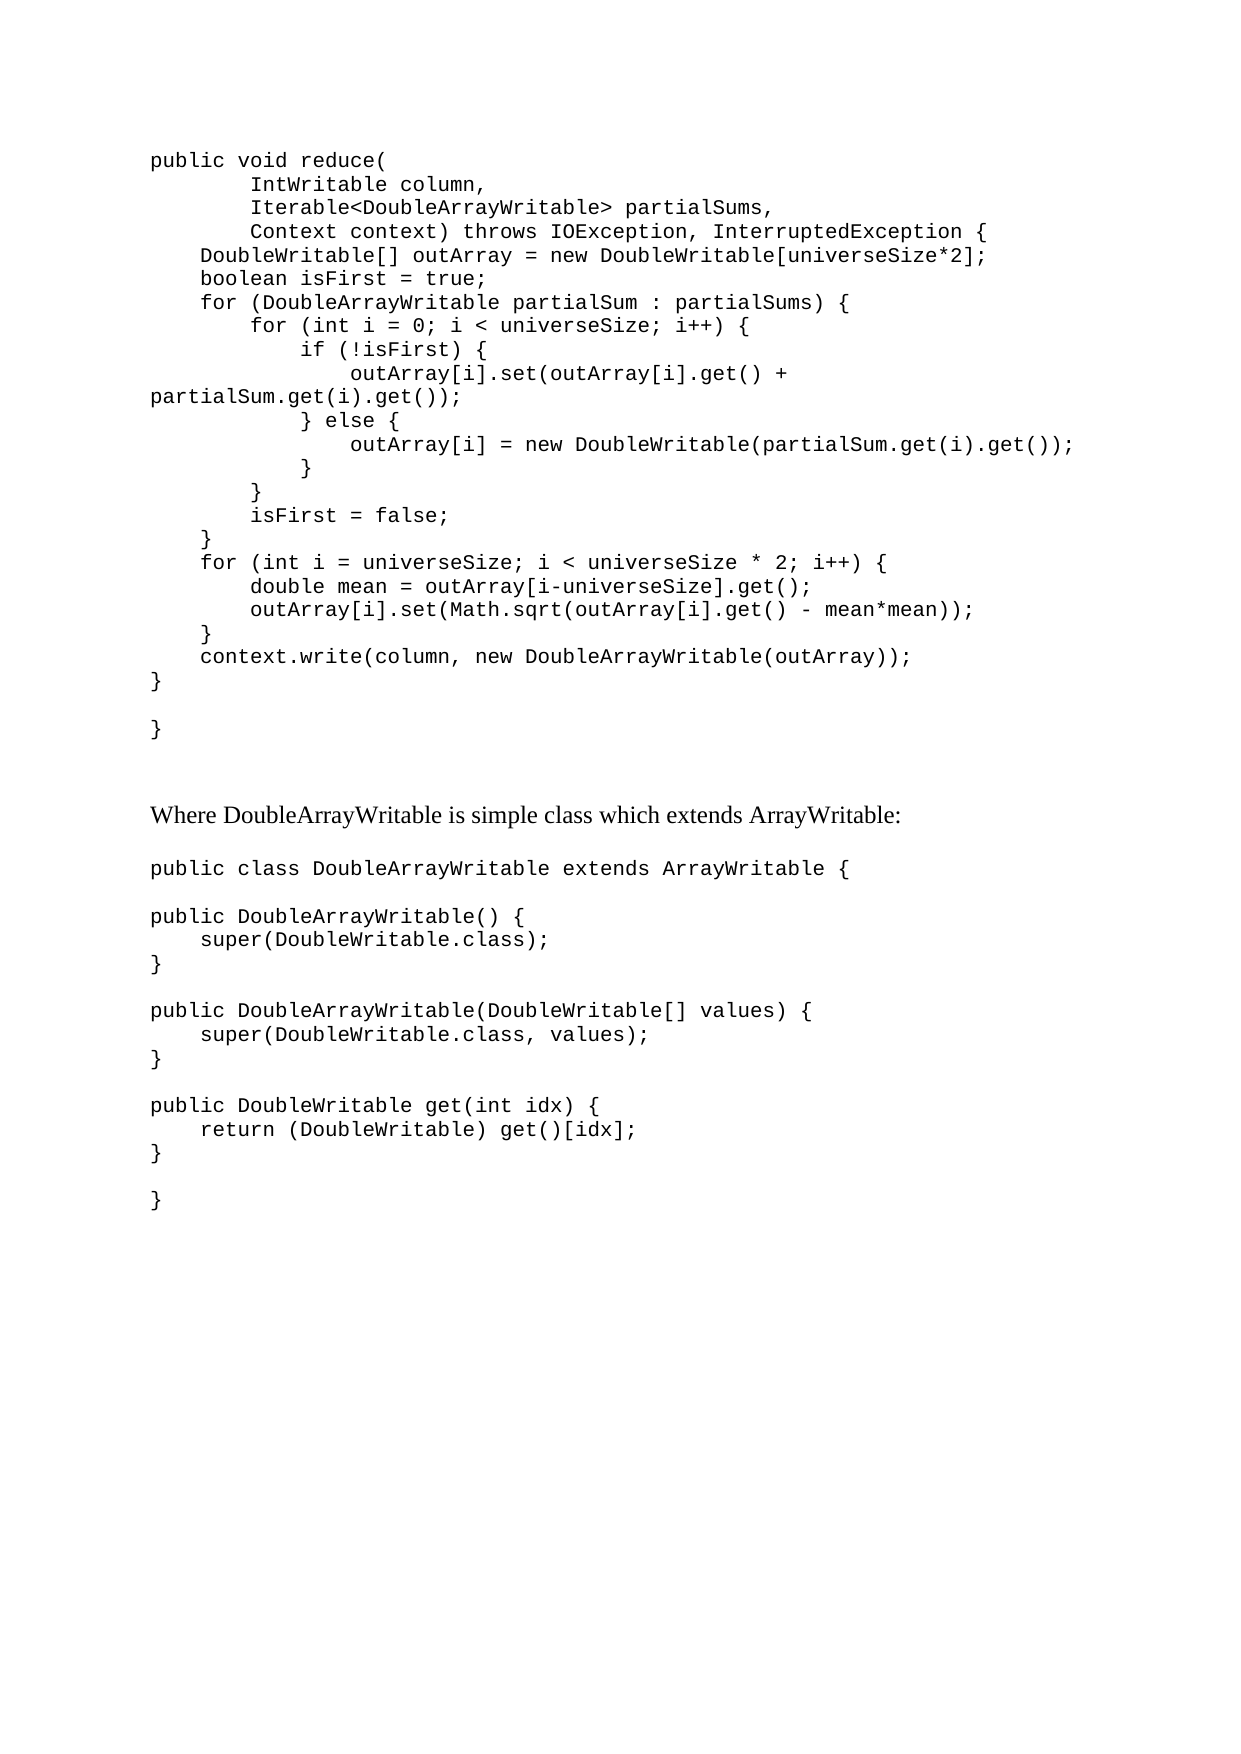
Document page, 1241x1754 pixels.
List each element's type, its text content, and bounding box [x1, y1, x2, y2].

text for (DoubleArrayWritable partialSum : partialSums) { [150, 292, 1090, 316]
text outArray[i].set(outArray[i].get() + partialSum.get(i).get()); [150, 363, 1090, 410]
text outArray[i].set(Math.sqrt(outArray[i].get() - mean*mean)); [150, 599, 1090, 623]
text public void reduce( [150, 150, 1090, 174]
text boolean isFirst = true; [150, 268, 1090, 292]
text Where DoubleArrayWritable is simple class which extends ArrayWritable: [150, 801, 1090, 829]
text return (DoubleWritable) get()[idx]; [150, 1118, 1090, 1142]
text } [150, 717, 1090, 741]
text } [150, 1048, 1090, 1071]
text } [150, 1189, 1090, 1213]
text Context context) throws IOException, InterruptedException { [150, 221, 1090, 244]
text public DoubleArrayWritable(DoubleWritable[] values) { [150, 1000, 1090, 1024]
text } [150, 457, 1090, 481]
text isFirst = false; [150, 505, 1090, 528]
text } [150, 623, 1090, 647]
text public class DoubleArrayWritable extends ArrayWritable { [150, 858, 1090, 882]
text for (int i = 0; i < universeSize; i++) { [150, 316, 1090, 339]
text DoubleWritable[] outArray = new DoubleWritable[universeSize*2]; [150, 244, 1090, 268]
text } else { [150, 410, 1090, 434]
text double mean = outArray[i-universeSize].get(); [150, 576, 1090, 599]
text } [150, 481, 1090, 505]
text if (!isFirst) { [150, 339, 1090, 363]
text } [150, 953, 1090, 977]
text } [150, 528, 1090, 552]
text } [150, 670, 1090, 694]
text } [150, 1142, 1090, 1166]
text public DoubleWritable get(int idx) { [150, 1095, 1090, 1118]
text context.write(column, new DoubleArrayWritable(outArray)); [150, 647, 1090, 670]
text super(DoubleWritable.class, values); [150, 1024, 1090, 1048]
text public DoubleArrayWritable() { [150, 906, 1090, 929]
text super(DoubleWritable.class); [150, 929, 1090, 953]
text Iterable<DoubleArrayWritable> partialSums, [150, 197, 1090, 221]
text outArray[i] = new DoubleWritable(partialSum.get(i).get()); [150, 434, 1090, 457]
text for (int i = universeSize; i < universeSize * 2; i++) { [150, 552, 1090, 576]
text IntWritable column, [150, 174, 1090, 197]
